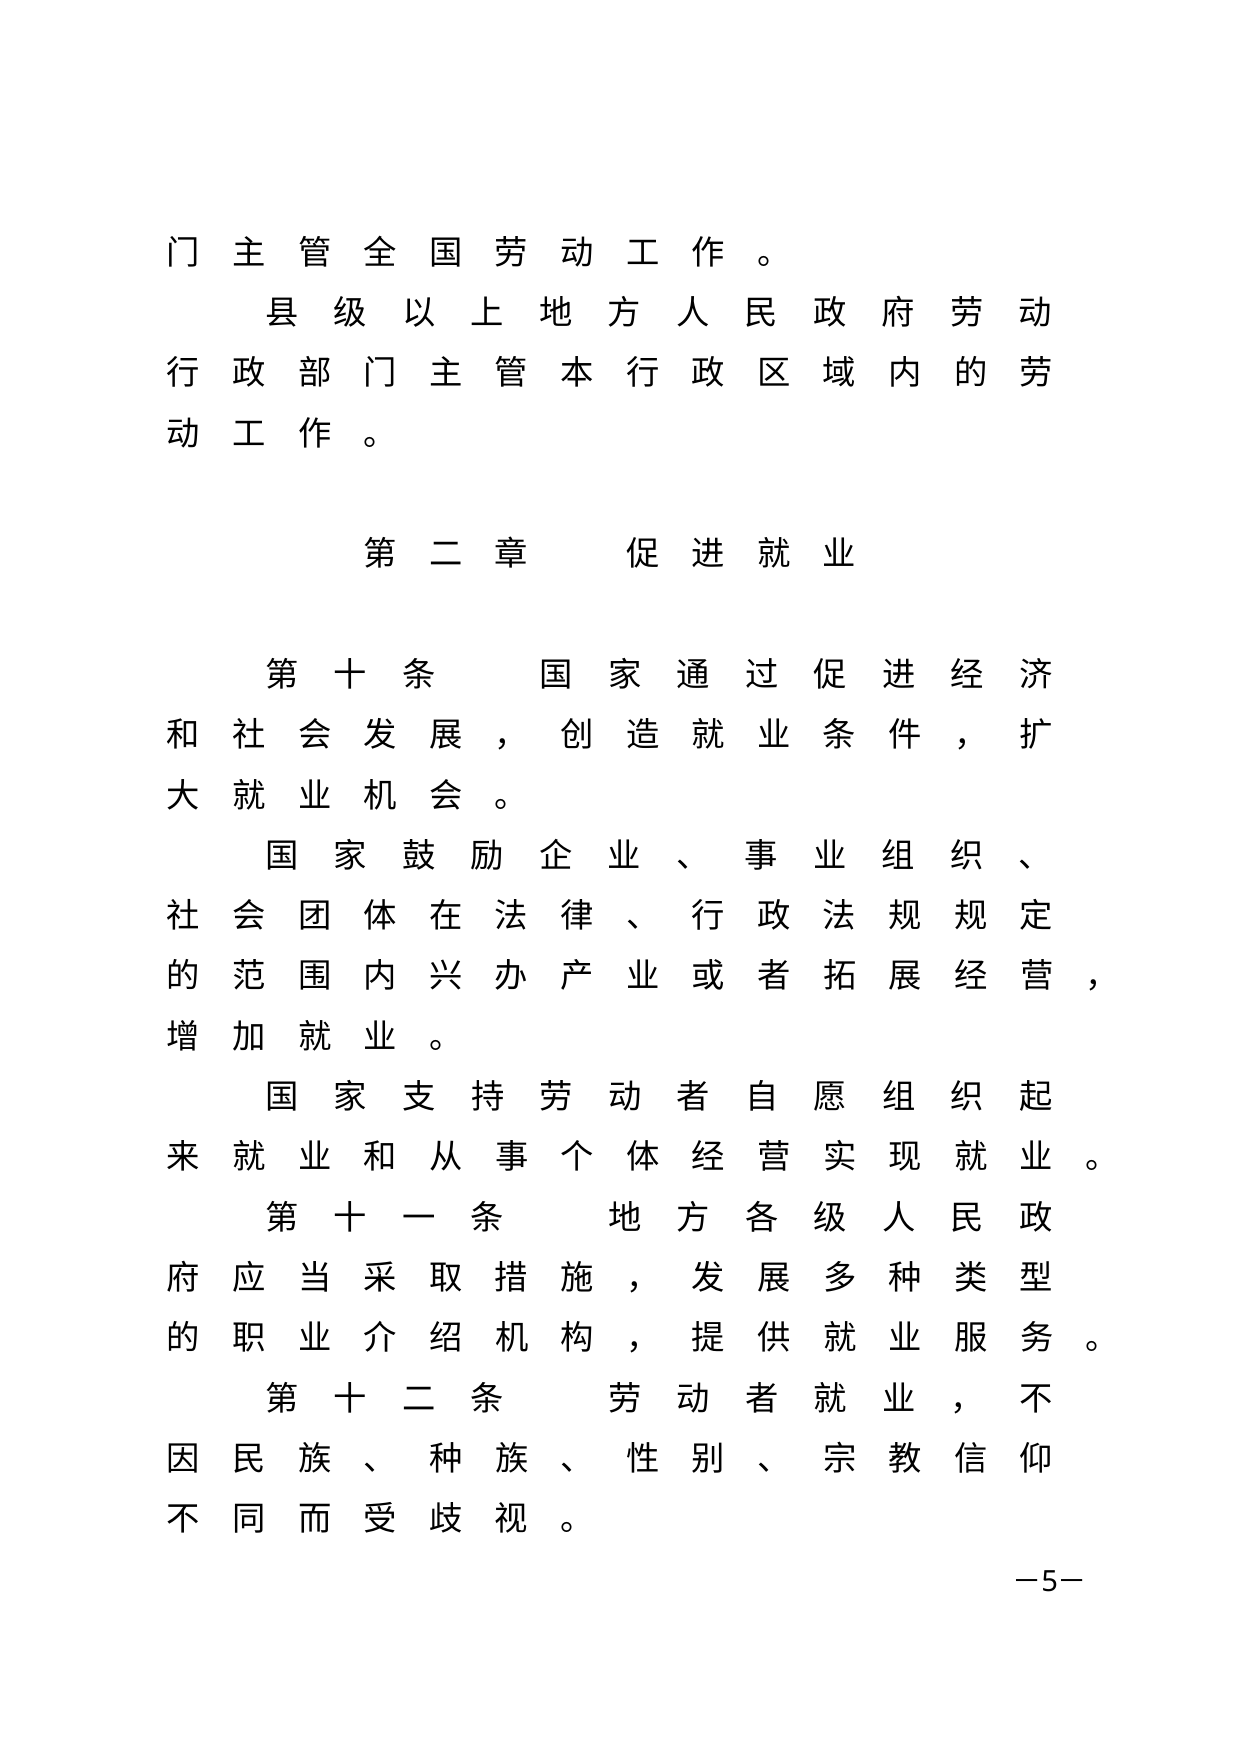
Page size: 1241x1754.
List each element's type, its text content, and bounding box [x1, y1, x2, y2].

text 第二章 促进就业 [167, 521, 1085, 581]
text 第十一条 地方各级人民政府应当采取措施，发展多种类型的职业介绍机构，提供就业服务。 [167, 1184, 1085, 1365]
text 第十二条 劳动者就业，不因民族、种族、性别、宗教信仰不同而受歧视。 [167, 1365, 1085, 1546]
text 国家鼓励企业、事业组织、社会团体在法律、行政法规规定的范围内兴办产业或者拓展经营，增加就业。 [167, 823, 1085, 1064]
text 第九条 国务院劳动行政部门主管全国劳动工作。 [167, 219, 1085, 280]
text 县级以上地方人民政府劳动行政部门主管本行政区域内的劳动工作。 [167, 280, 1085, 461]
text 国家支持劳动者自愿组织起来就业和从事个体经营实现就业。 [167, 1064, 1085, 1184]
text 第十条 国家通过促进经济和社会发展，创造就业条件，扩大就业机会。 [167, 642, 1085, 823]
